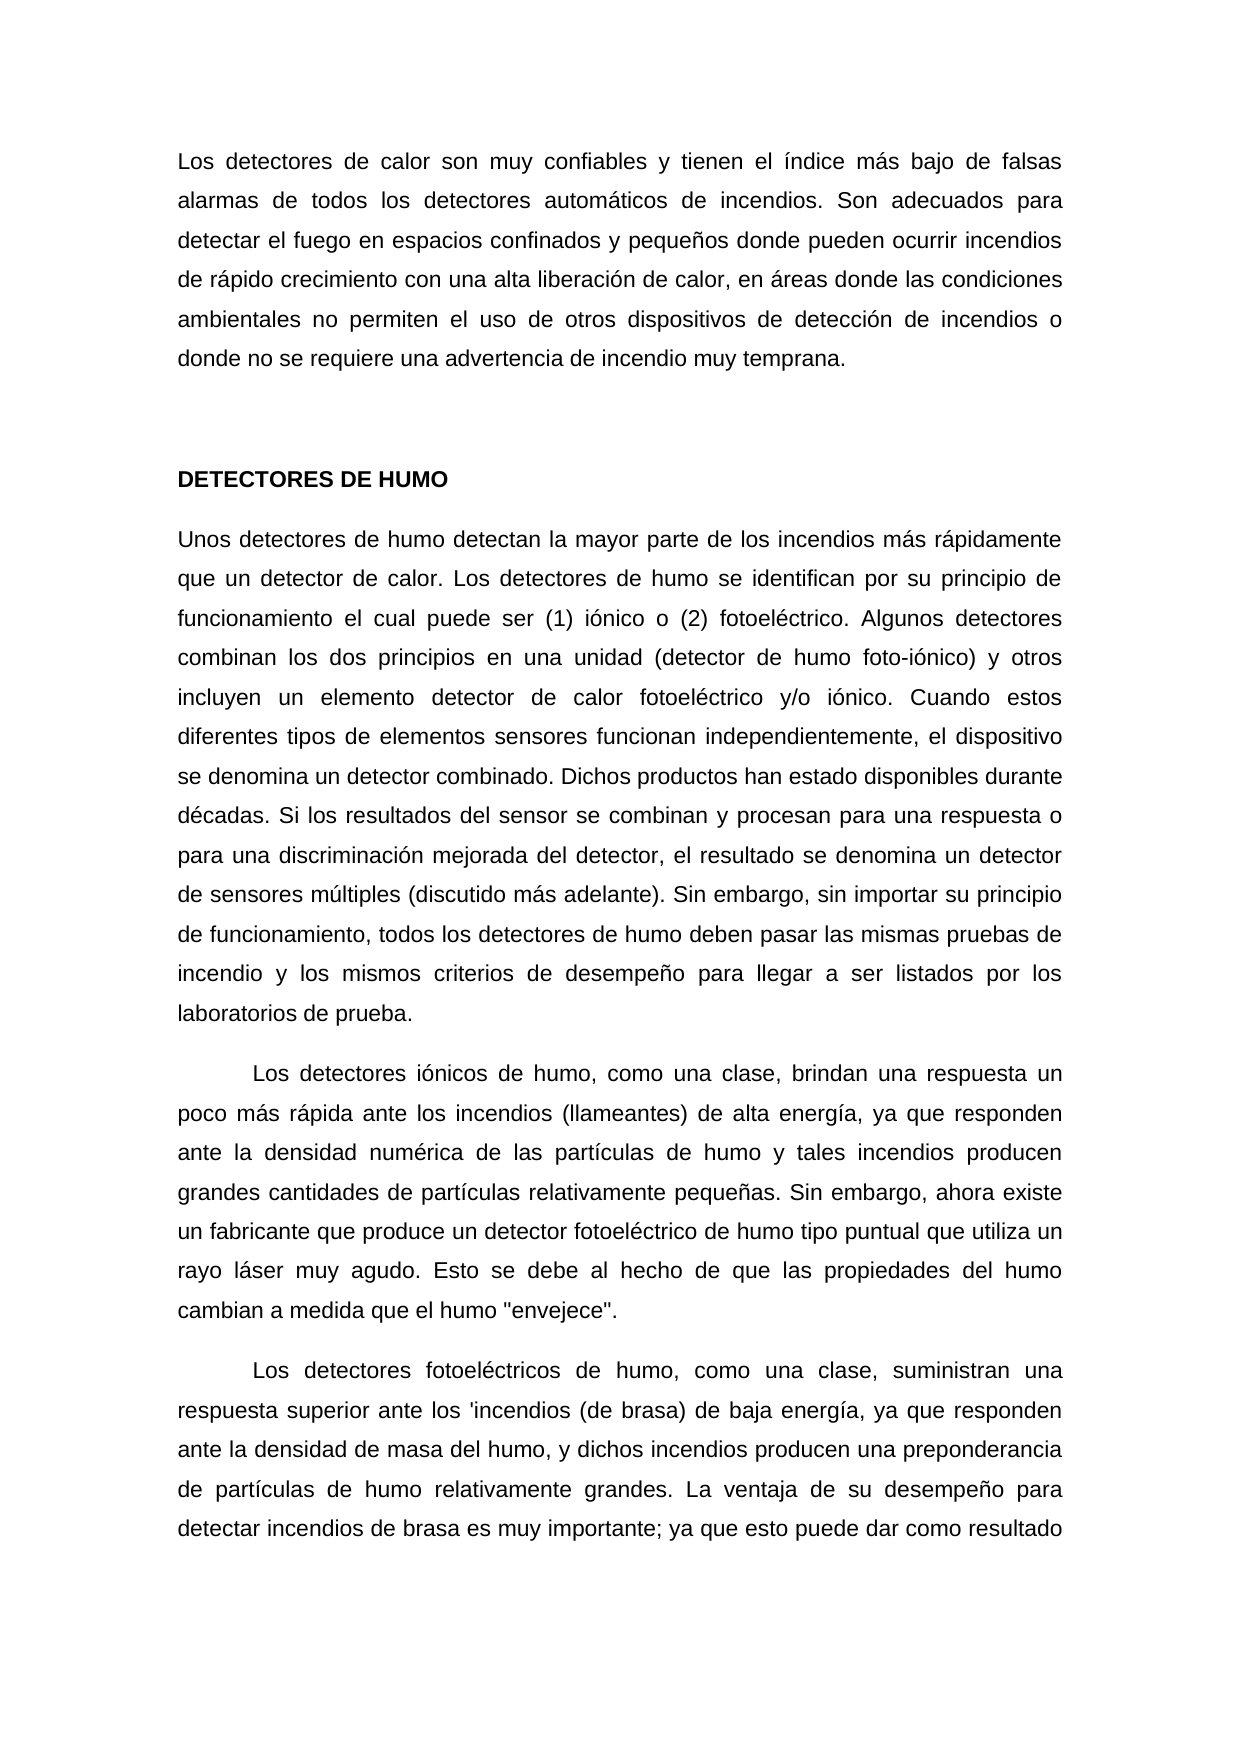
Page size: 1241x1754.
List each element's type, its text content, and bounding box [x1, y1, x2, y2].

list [177, 1357, 1063, 1541]
list Unos detectores de humo detectan la mayor parte de los incendios más rápidamente que un detector de calor. Los detectores de humo se identifican por su principio de funcionamiento el cual puede ser (1) iónico o (2) fotoeléctrico. Algunos detectores combinan los dos principios en una unidad (detector de humo foto-iónico) y otros incluyen un elemento detector de calor fotoeléctrico y/o iónico. Cuando estos diferentes tipos de elementos sensores funcionan independientemente, el dispositivo se denomina un detector combinado. Dichos productos han estado disponibles durante décadas. Si los resultados del sensor se combinan y procesan para una respuesta o para una discriminación mejorada del detector, el resultado se denomina un detector de sensores múltiples (discutido más adelante). Sin embargo, sin importar su principio de funcionamiento, todos los detectores de humo deben pasar las mismas pruebas de incendio y los mismos criterios de desempeño para llegar a ser listados por los laboratorios de prueba. [177, 526, 1063, 1026]
list DETECTORES DE HUMO [177, 466, 1063, 492]
list Los detectores iónicos de humo, como una clase, brindan una respuesta un poco más rápida ante los incendios (llameantes) de alta energía, ya que responden ante la densidad numérica de las partículas de humo y tales incendios producen grandes cantidades de partículas relativamente pequeñas. Sin embargo, ahora existe un fabricante que produce un detector fotoeléctrico de humo tipo puntual que utiliza un rayo láser muy agudo. Esto se debe al hecho de que las propiedades del humo cambian a medida que el humo "envejece". [177, 1060, 1063, 1323]
list Los detectores de calor son muy confiables y tienen el índice más bajo de falsas alarmas de todos los detectores automáticos de incendios. Son adecuados para detectar el fuego en espacios confinados y pequeños donde pueden ocurrir incendios de rápido crecimiento con una alta liberación de calor, en áreas donde las condiciones ambientales no permiten el uso de otros dispositivos de detección de incendios o donde no se requiere una advertencia de incendio muy temprana. [177, 148, 1063, 371]
